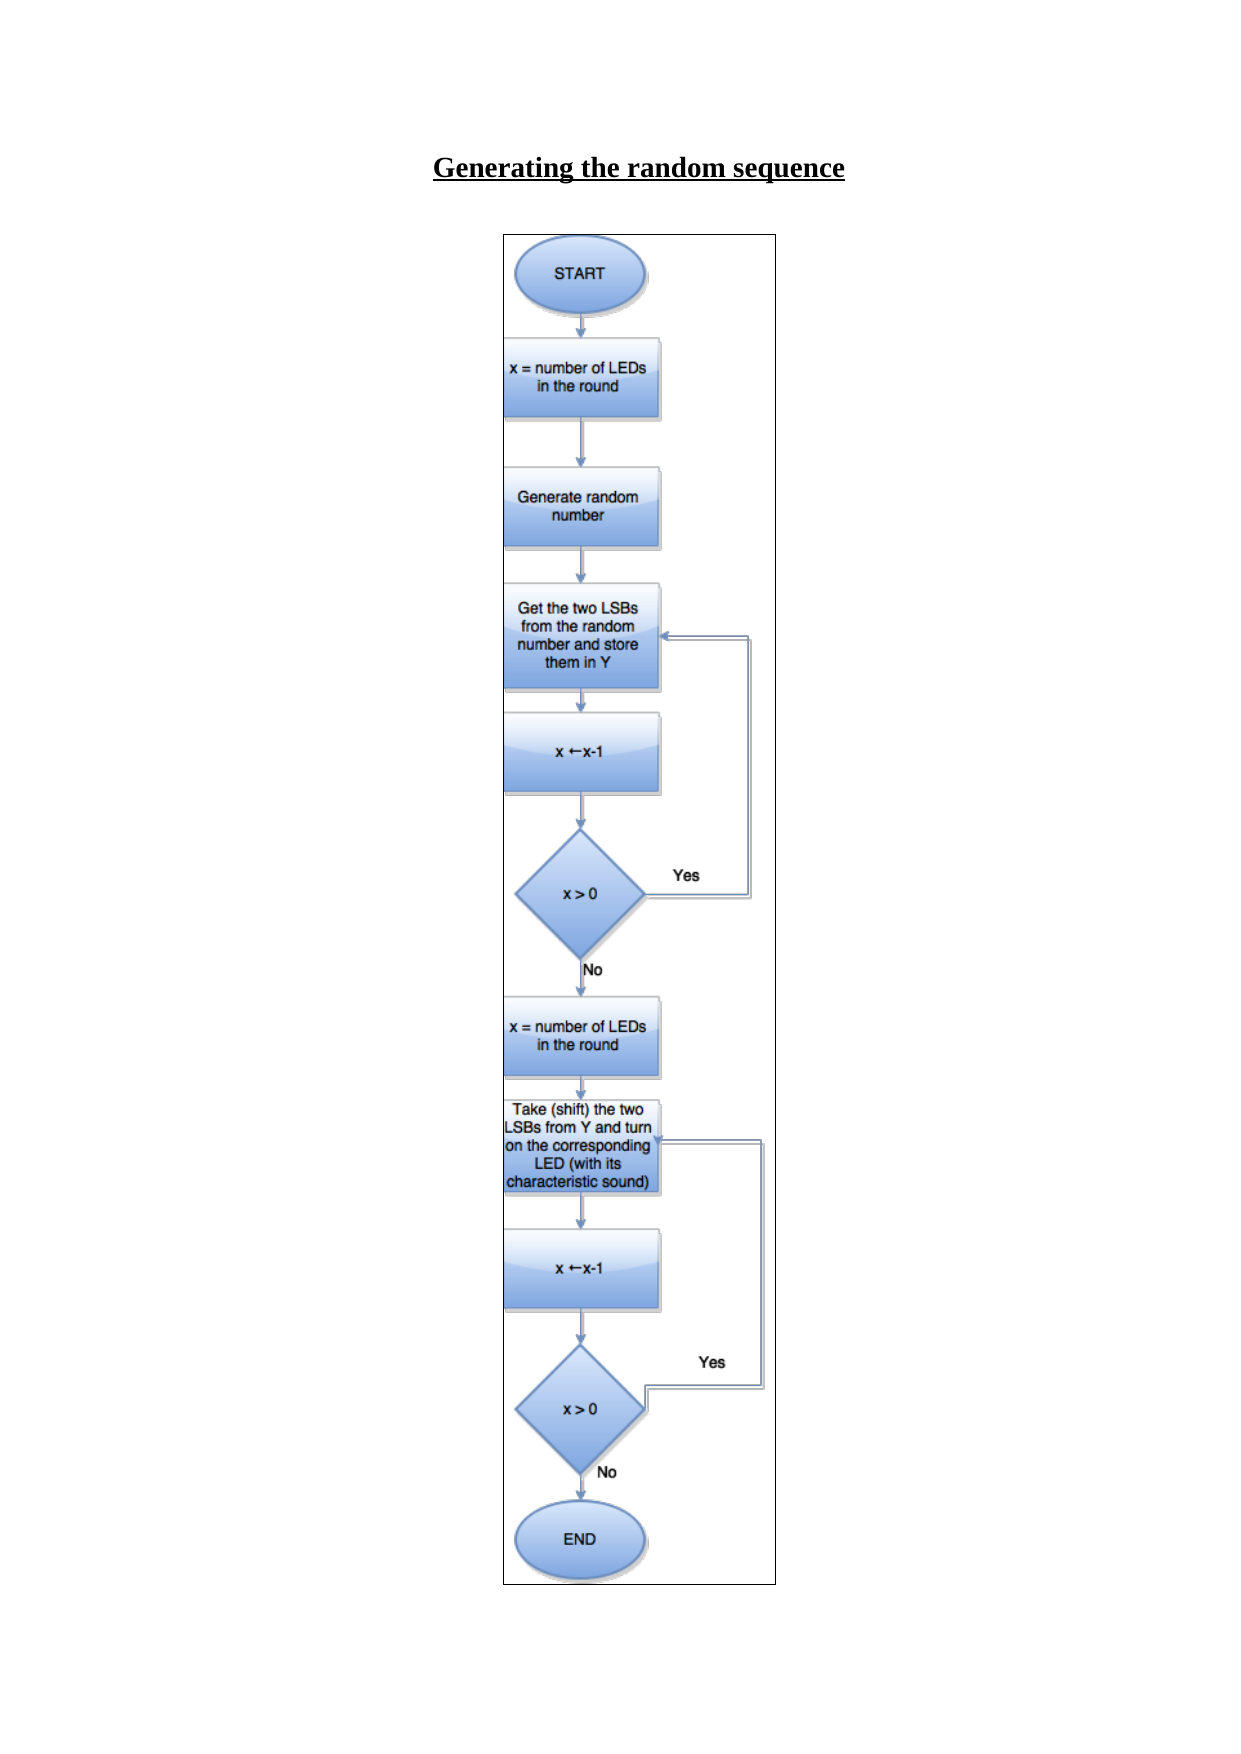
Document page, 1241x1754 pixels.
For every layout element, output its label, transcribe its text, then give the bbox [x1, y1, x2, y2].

text Generating the random sequence [150, 150, 1090, 183]
picture [504, 235, 775, 1584]
